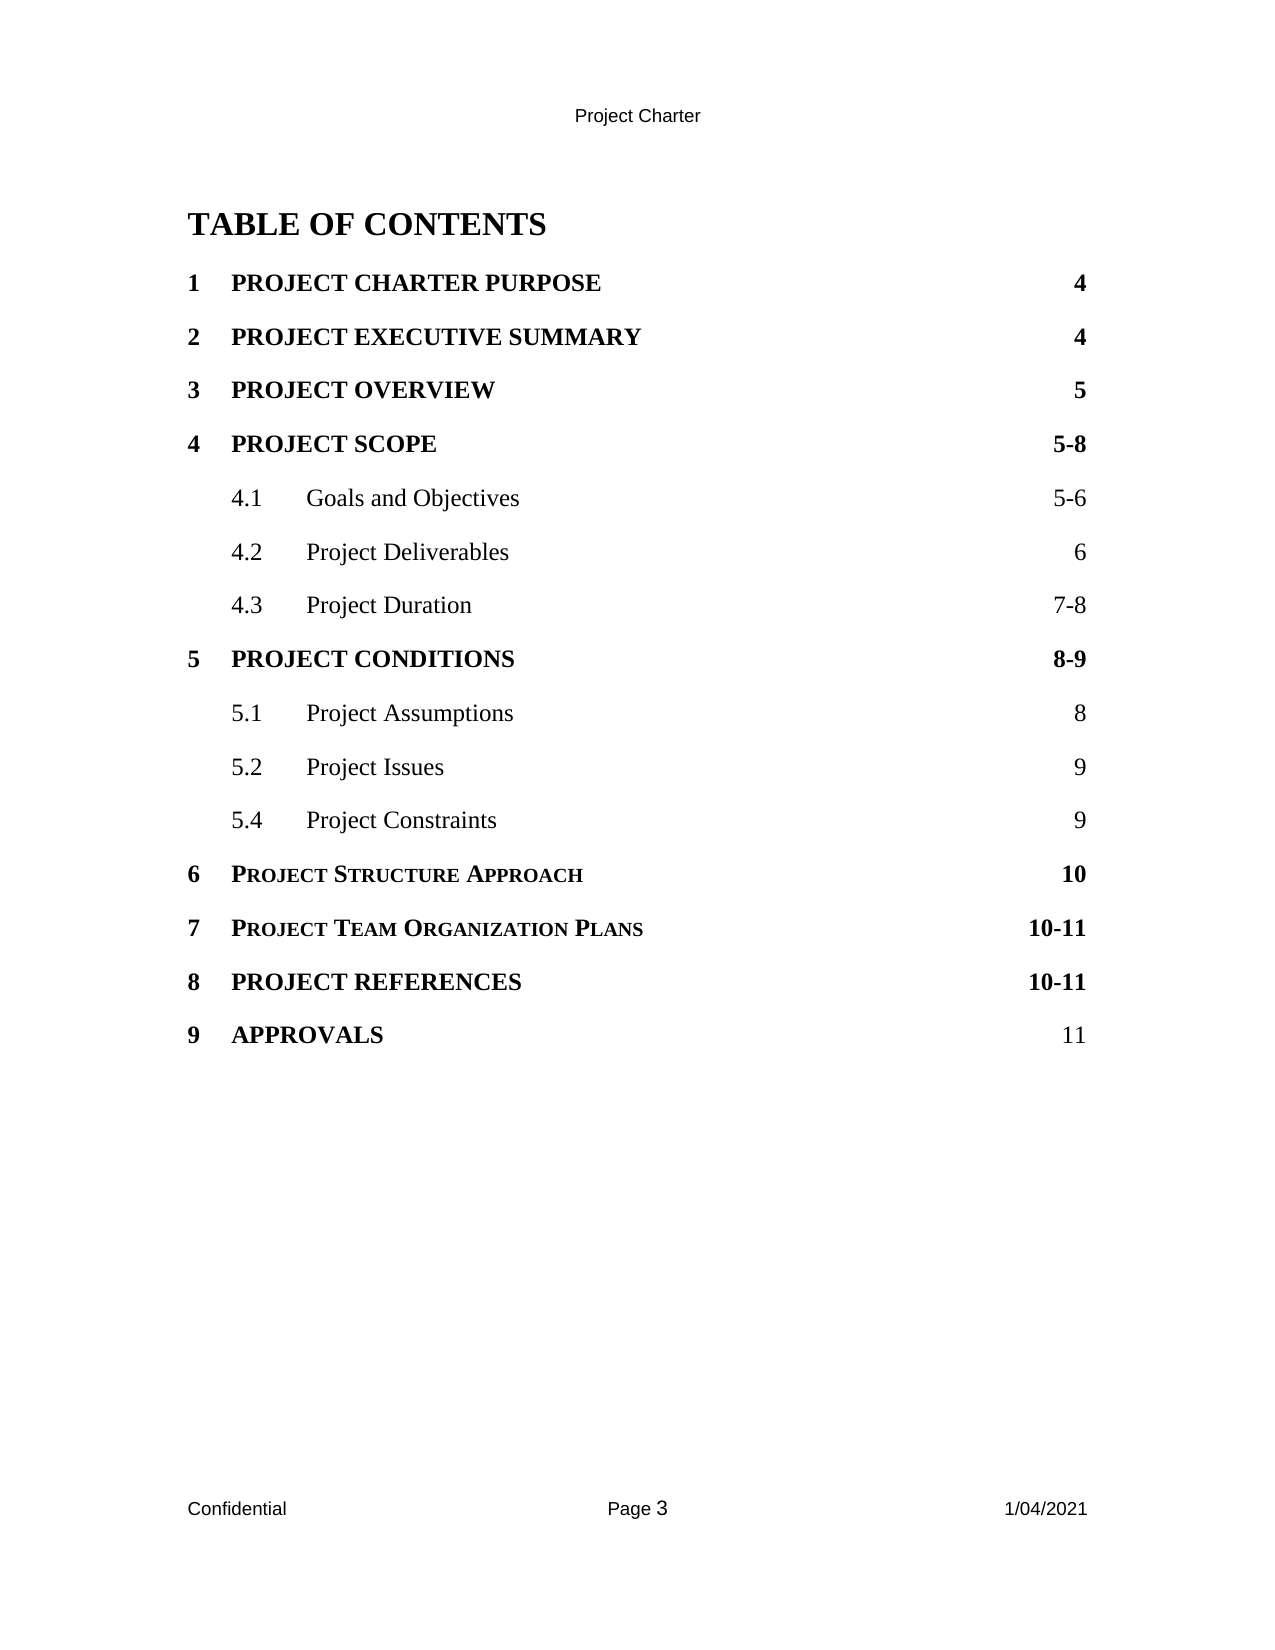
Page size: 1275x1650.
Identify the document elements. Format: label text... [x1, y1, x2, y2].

text TABLE OF CONTENTS [187, 204, 1087, 243]
